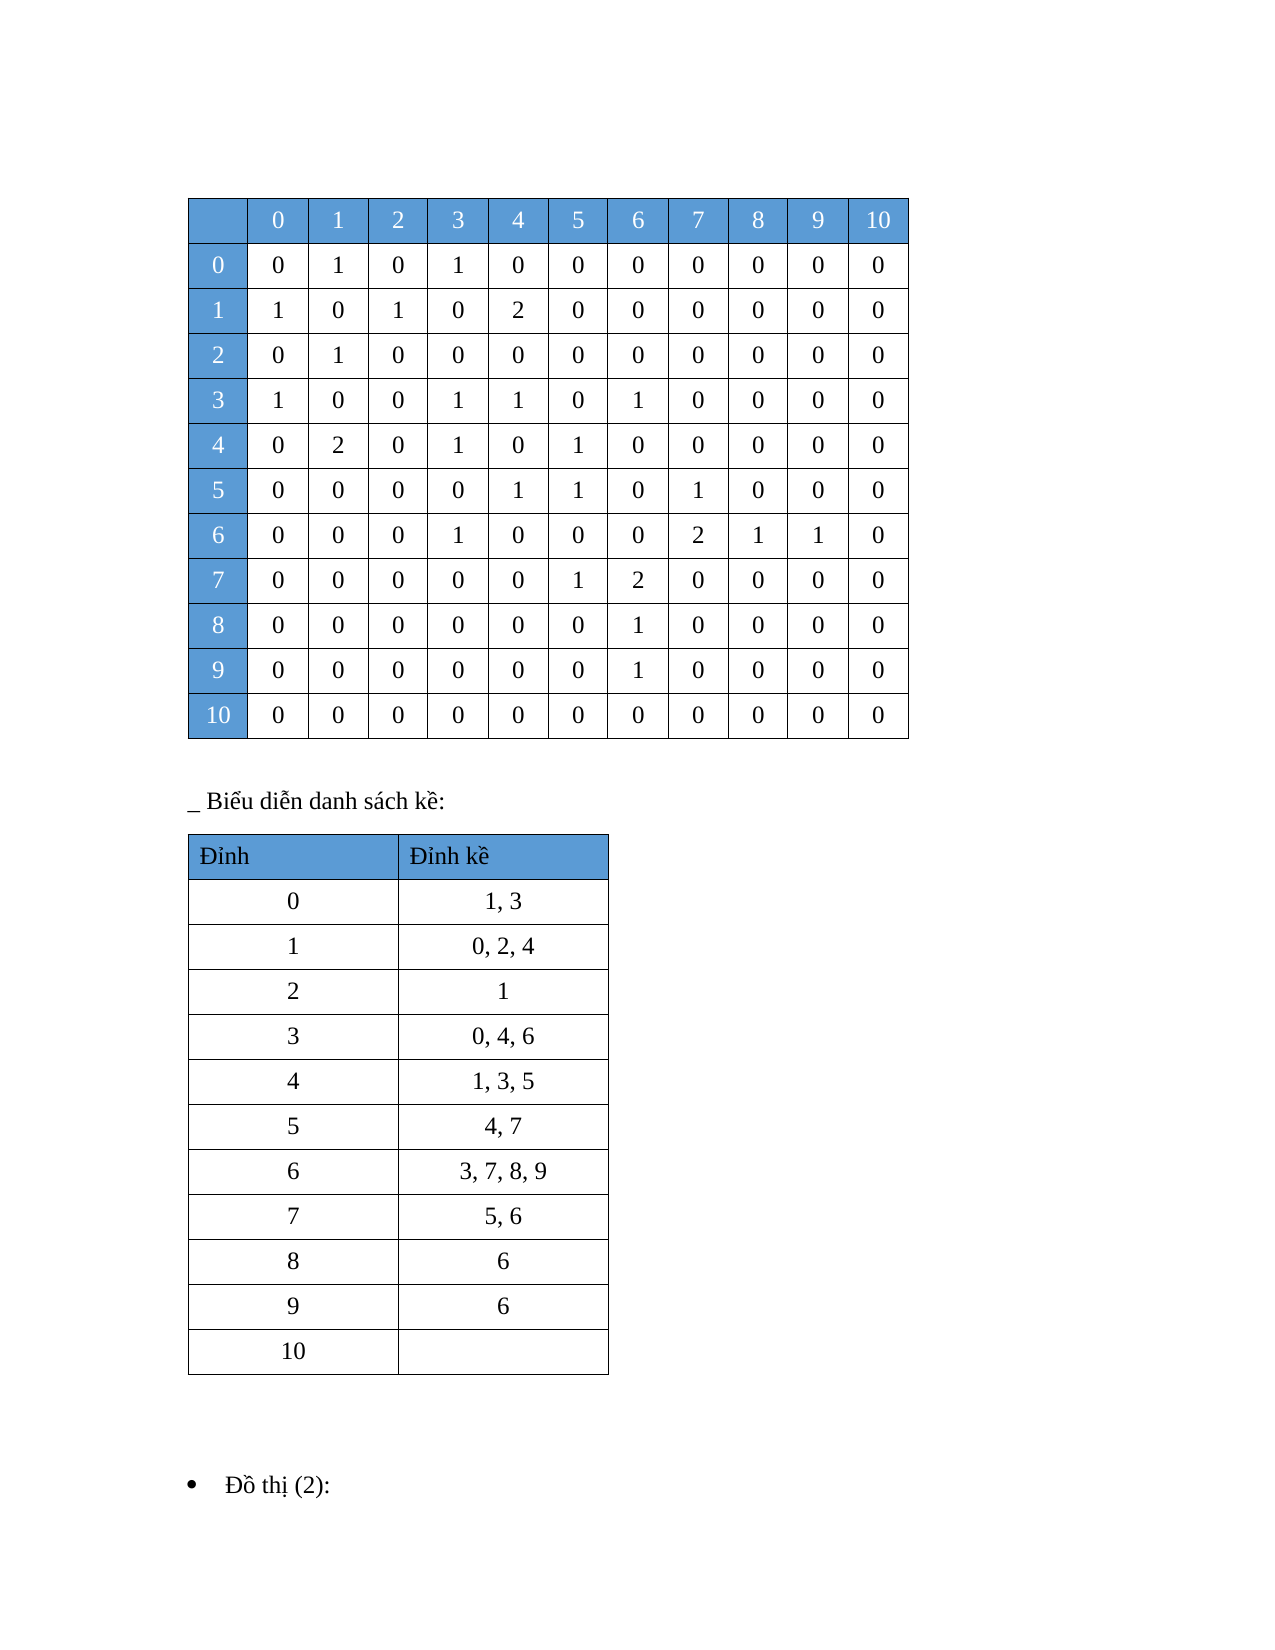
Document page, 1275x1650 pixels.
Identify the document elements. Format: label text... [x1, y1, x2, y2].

table_cell 1 [309, 334, 368, 378]
table_cell 0 [729, 244, 787, 288]
table_cell 9 [189, 649, 247, 693]
table_cell 2 [489, 289, 548, 333]
table_cell 0 [369, 244, 427, 288]
table_cell 1 [549, 424, 607, 468]
table_cell 0 [369, 424, 427, 468]
table_cell 0 [248, 424, 308, 468]
table_cell 4 [189, 1060, 398, 1104]
table_cell 3 [189, 1015, 398, 1059]
table_cell 0 [248, 694, 308, 738]
table_cell 9 [189, 1285, 398, 1329]
table_cell 0 [788, 559, 848, 603]
table_cell 0 [729, 379, 787, 423]
table_cell 1, 3, 5 [399, 1060, 608, 1104]
table_cell 6 [189, 1150, 398, 1194]
table_cell 1 [428, 514, 488, 558]
table_header 7 [669, 199, 728, 243]
table_cell 1 [489, 379, 548, 423]
table_cell 0 [248, 334, 308, 378]
table_cell 0 [849, 694, 908, 738]
table_cell 1 [669, 469, 728, 513]
table_cell 0 [849, 334, 908, 378]
table_header 9 [788, 199, 848, 243]
table_cell 1 [608, 379, 668, 423]
table_cell 0 [309, 604, 368, 648]
table_cell 0 [608, 244, 668, 288]
table_cell 0, 4, 6 [399, 1015, 608, 1059]
table_cell 0 [248, 559, 308, 603]
table_cell 0 [849, 559, 908, 603]
table_cell 1 [369, 289, 427, 333]
table_cell 0 [608, 694, 668, 738]
table_cell 0 [549, 649, 607, 693]
table_cell 7 [189, 559, 247, 603]
table_header 0 [248, 199, 308, 243]
table_cell 0 [608, 514, 668, 558]
table_cell 1 [608, 604, 668, 648]
table_cell 1 [309, 244, 368, 288]
table_cell 0 [608, 334, 668, 378]
table_cell 2 [309, 424, 368, 468]
table_cell 0 [489, 244, 548, 288]
table_header Đỉnh [189, 835, 398, 879]
table_cell 0 [788, 469, 848, 513]
table_cell 0 [849, 469, 908, 513]
table_cell 3, 7, 8, 9 [399, 1150, 608, 1194]
table_cell 0 [788, 424, 848, 468]
table_cell 0 [729, 334, 787, 378]
table_cell 0 [788, 289, 848, 333]
table_cell 0 [369, 514, 427, 558]
table_cell 0 [369, 694, 427, 738]
table_cell 0 [369, 469, 427, 513]
table_cell 0 [248, 604, 308, 648]
table_cell 0 [729, 649, 787, 693]
table_cell 0 [788, 649, 848, 693]
table_header 4 [489, 199, 548, 243]
table_cell 0 [309, 649, 368, 693]
table_cell 0 [248, 649, 308, 693]
table_cell 10 [189, 694, 247, 738]
table_cell 6 [399, 1285, 608, 1329]
table_cell 0 [369, 604, 427, 648]
table_cell 0 [669, 424, 728, 468]
table_cell 0 [369, 379, 427, 423]
table_cell 2 [189, 970, 398, 1014]
table_cell 0 [849, 424, 908, 468]
table_cell 0 [309, 289, 368, 333]
table_cell 0 [729, 604, 787, 648]
table_cell 0 [489, 694, 548, 738]
table_cell 0 [849, 289, 908, 333]
table_cell 0 [489, 334, 548, 378]
table_cell 0 [669, 559, 728, 603]
table_cell 1 [428, 379, 488, 423]
table_cell 2 [189, 334, 247, 378]
table_cell 1 [399, 970, 608, 1014]
table_cell 3 [189, 379, 247, 423]
table_cell 0 [369, 649, 427, 693]
table_cell 0 [428, 289, 488, 333]
table_cell 1 [428, 424, 488, 468]
table_cell 0 [669, 244, 728, 288]
table_cell 0 [729, 424, 787, 468]
table_cell 0 [428, 604, 488, 648]
table_cell 0 [669, 334, 728, 378]
table_cell 2 [669, 514, 728, 558]
table_cell 1 [549, 469, 607, 513]
table_cell 1 [428, 244, 488, 288]
table_cell 0 [849, 649, 908, 693]
table_cell 0 [608, 469, 668, 513]
table_cell 4, 7 [399, 1105, 608, 1149]
table_cell 0 [309, 694, 368, 738]
table_cell 0 [309, 379, 368, 423]
table_cell 0 [309, 559, 368, 603]
table_header 5 [549, 199, 607, 243]
table_cell 1 [489, 469, 548, 513]
table_header 2 [369, 199, 427, 243]
table_cell 1 [729, 514, 787, 558]
table_header 10 [849, 199, 908, 243]
table_cell 0 [248, 244, 308, 288]
table_cell 0 [309, 469, 368, 513]
table_cell 0 [729, 469, 787, 513]
table_cell 7 [189, 1195, 398, 1239]
table_cell 0 [489, 424, 548, 468]
table_header 3 [428, 199, 488, 243]
table_cell 0 [788, 379, 848, 423]
table_cell 1 [788, 514, 848, 558]
table_cell 0 [729, 289, 787, 333]
table_cell 0 [549, 244, 607, 288]
table_cell 0 [549, 604, 607, 648]
table_header 1 [309, 199, 368, 243]
table_cell 0 [549, 514, 607, 558]
table_cell 1 [248, 289, 308, 333]
table_cell 0 [489, 559, 548, 603]
table_cell 0 [248, 514, 308, 558]
table_cell 1 [248, 379, 308, 423]
list Đồ thị (2): [187, 1471, 1125, 1499]
table_cell 5, 6 [399, 1195, 608, 1239]
table_header Đỉnh kề [399, 835, 608, 879]
table_cell 0 [608, 289, 668, 333]
table_cell 0 [849, 379, 908, 423]
table_cell 0 [669, 604, 728, 648]
table_cell 0 [849, 244, 908, 288]
table_cell 0 [489, 649, 548, 693]
table_cell 0, 2, 4 [399, 925, 608, 969]
table_cell 8 [189, 604, 247, 648]
table_cell 0 [369, 559, 427, 603]
table_cell 1, 3 [399, 880, 608, 924]
table_cell 0 [849, 604, 908, 648]
table_cell 4 [189, 424, 247, 468]
table_cell 0 [549, 379, 607, 423]
table_cell 0 [788, 334, 848, 378]
table_cell 0 [428, 559, 488, 603]
table_header 8 [729, 199, 787, 243]
table_cell 0 [189, 244, 247, 288]
table_cell 0 [669, 289, 728, 333]
table_cell 0 [428, 694, 488, 738]
table_cell 0 [428, 469, 488, 513]
table_cell 0 [729, 559, 787, 603]
table_cell 0 [549, 694, 607, 738]
text _ Biểu diễn danh sách kề: [187, 786, 1125, 815]
table_cell 6 [189, 514, 247, 558]
table_cell 0 [549, 334, 607, 378]
table_cell 6 [399, 1240, 608, 1284]
table_cell 0 [849, 514, 908, 558]
table_cell 0 [489, 604, 548, 648]
table_cell 1 [189, 925, 398, 969]
table_cell 0 [489, 514, 548, 558]
table_cell 0 [669, 694, 728, 738]
table_cell 5 [189, 469, 247, 513]
table_cell 8 [189, 1240, 398, 1284]
table_cell 0 [669, 379, 728, 423]
table_cell [399, 1330, 608, 1374]
table_header 6 [608, 199, 668, 243]
table_cell 1 [189, 289, 247, 333]
table_cell 0 [788, 244, 848, 288]
table_cell 0 [369, 334, 427, 378]
table_cell 2 [608, 559, 668, 603]
table_cell 0 [248, 469, 308, 513]
table_cell 5 [189, 1105, 398, 1149]
table_cell 0 [788, 604, 848, 648]
table_cell 0 [669, 649, 728, 693]
table_cell 0 [309, 514, 368, 558]
table_cell 0 [189, 880, 398, 924]
table_cell 0 [428, 649, 488, 693]
table_cell 0 [549, 289, 607, 333]
table_cell 0 [788, 694, 848, 738]
table_header [189, 199, 247, 243]
table_cell 10 [189, 1330, 398, 1374]
table_cell 1 [549, 559, 607, 603]
table_cell 0 [428, 334, 488, 378]
table_cell 0 [608, 424, 668, 468]
table_cell 0 [729, 694, 787, 738]
table_cell 1 [608, 649, 668, 693]
